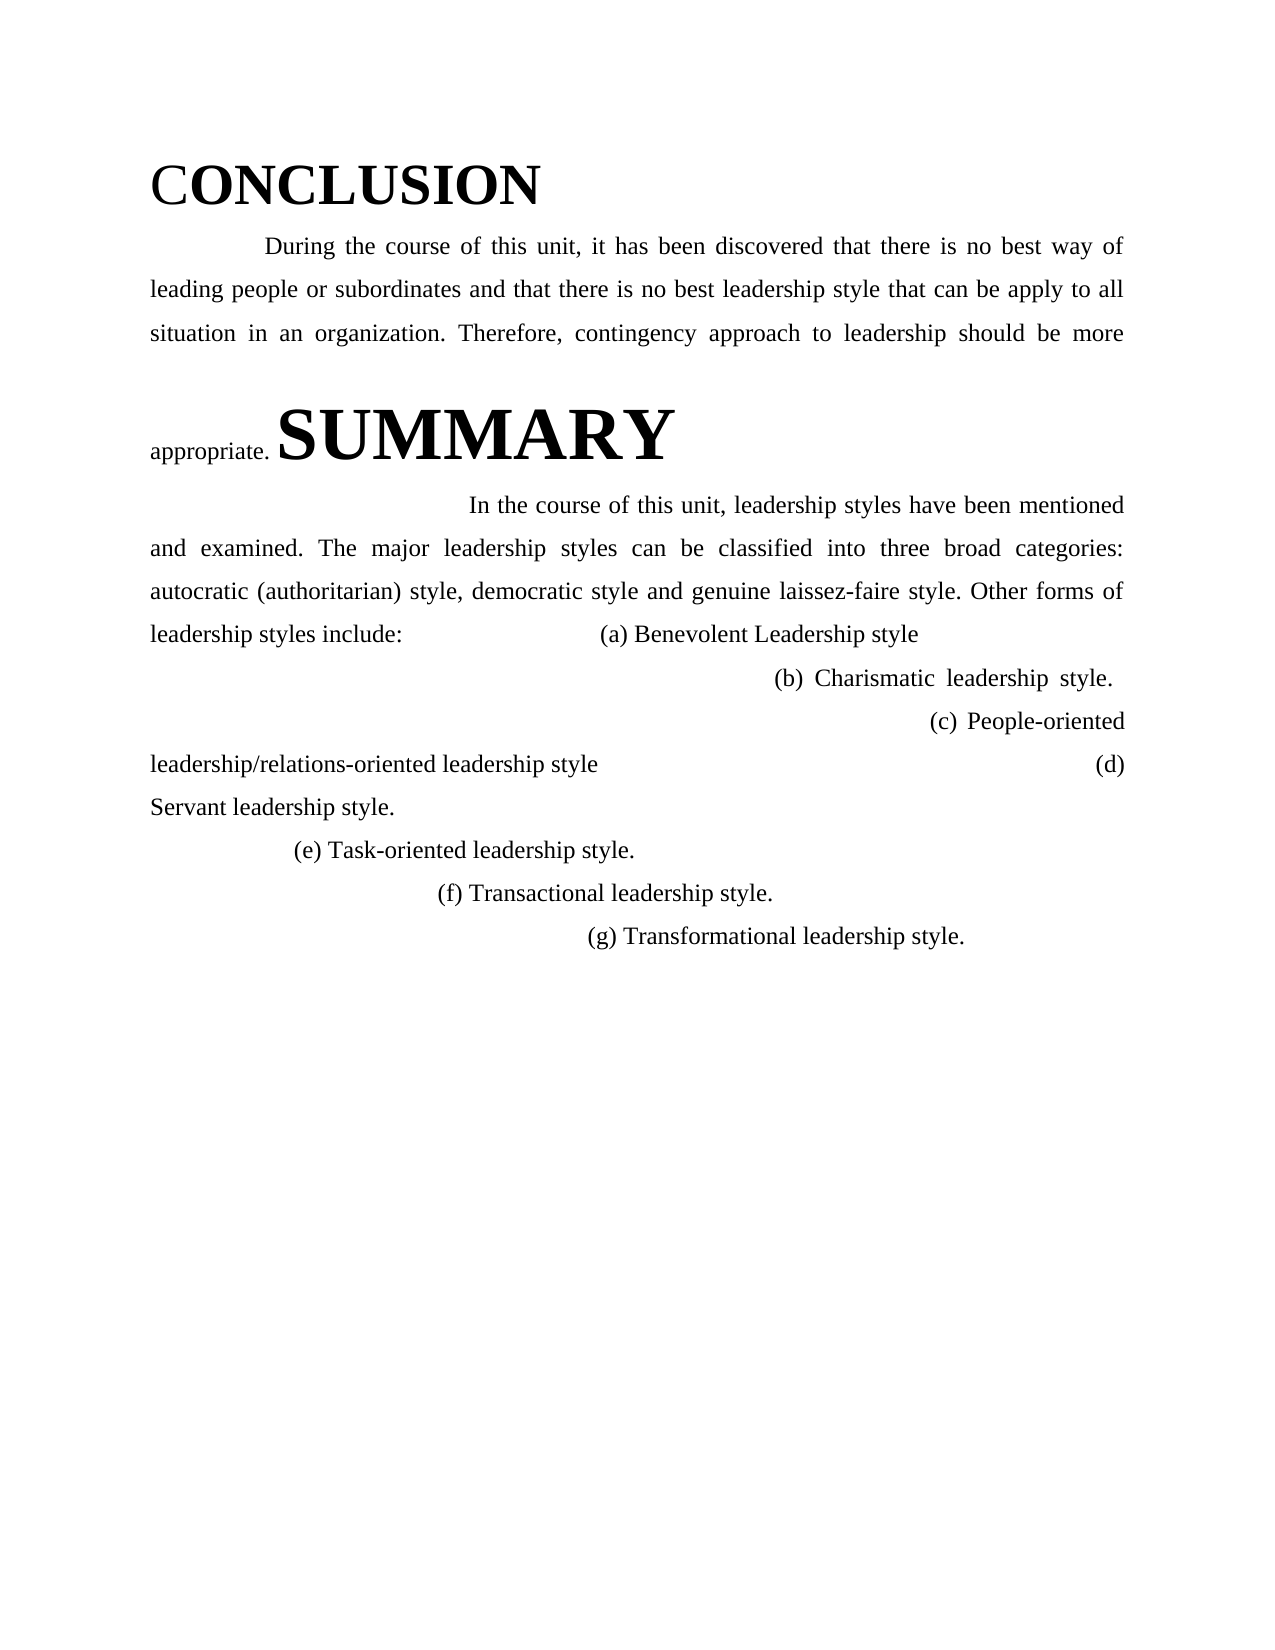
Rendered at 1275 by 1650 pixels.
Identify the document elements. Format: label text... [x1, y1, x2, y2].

text CONCLUSION During the course of this unit, it has been discovered that there is no best way of leading people or subordinates and that there is no best leadership style that can be apply to all situation in an organization. Therefore, contingency approach to leadership should be more appropriate. SUMMARY In the course of this unit, leadership styles have been mentioned and examined. The major leadership styles can be classified into three broad categories: autocratic (authoritarian) style, democratic style and genuine laissez-faire style. Other forms of leadership styles include: (a) Benevolent Leadership style (b) Charismatic leadership style. (c) People-oriented leadership/relations-oriented leadership style (d) Servant leadership style. (e) Task-oriented leadership style. (f) Transactional leadership style. (g) Transformational leadership style. [150, 150, 1125, 950]
